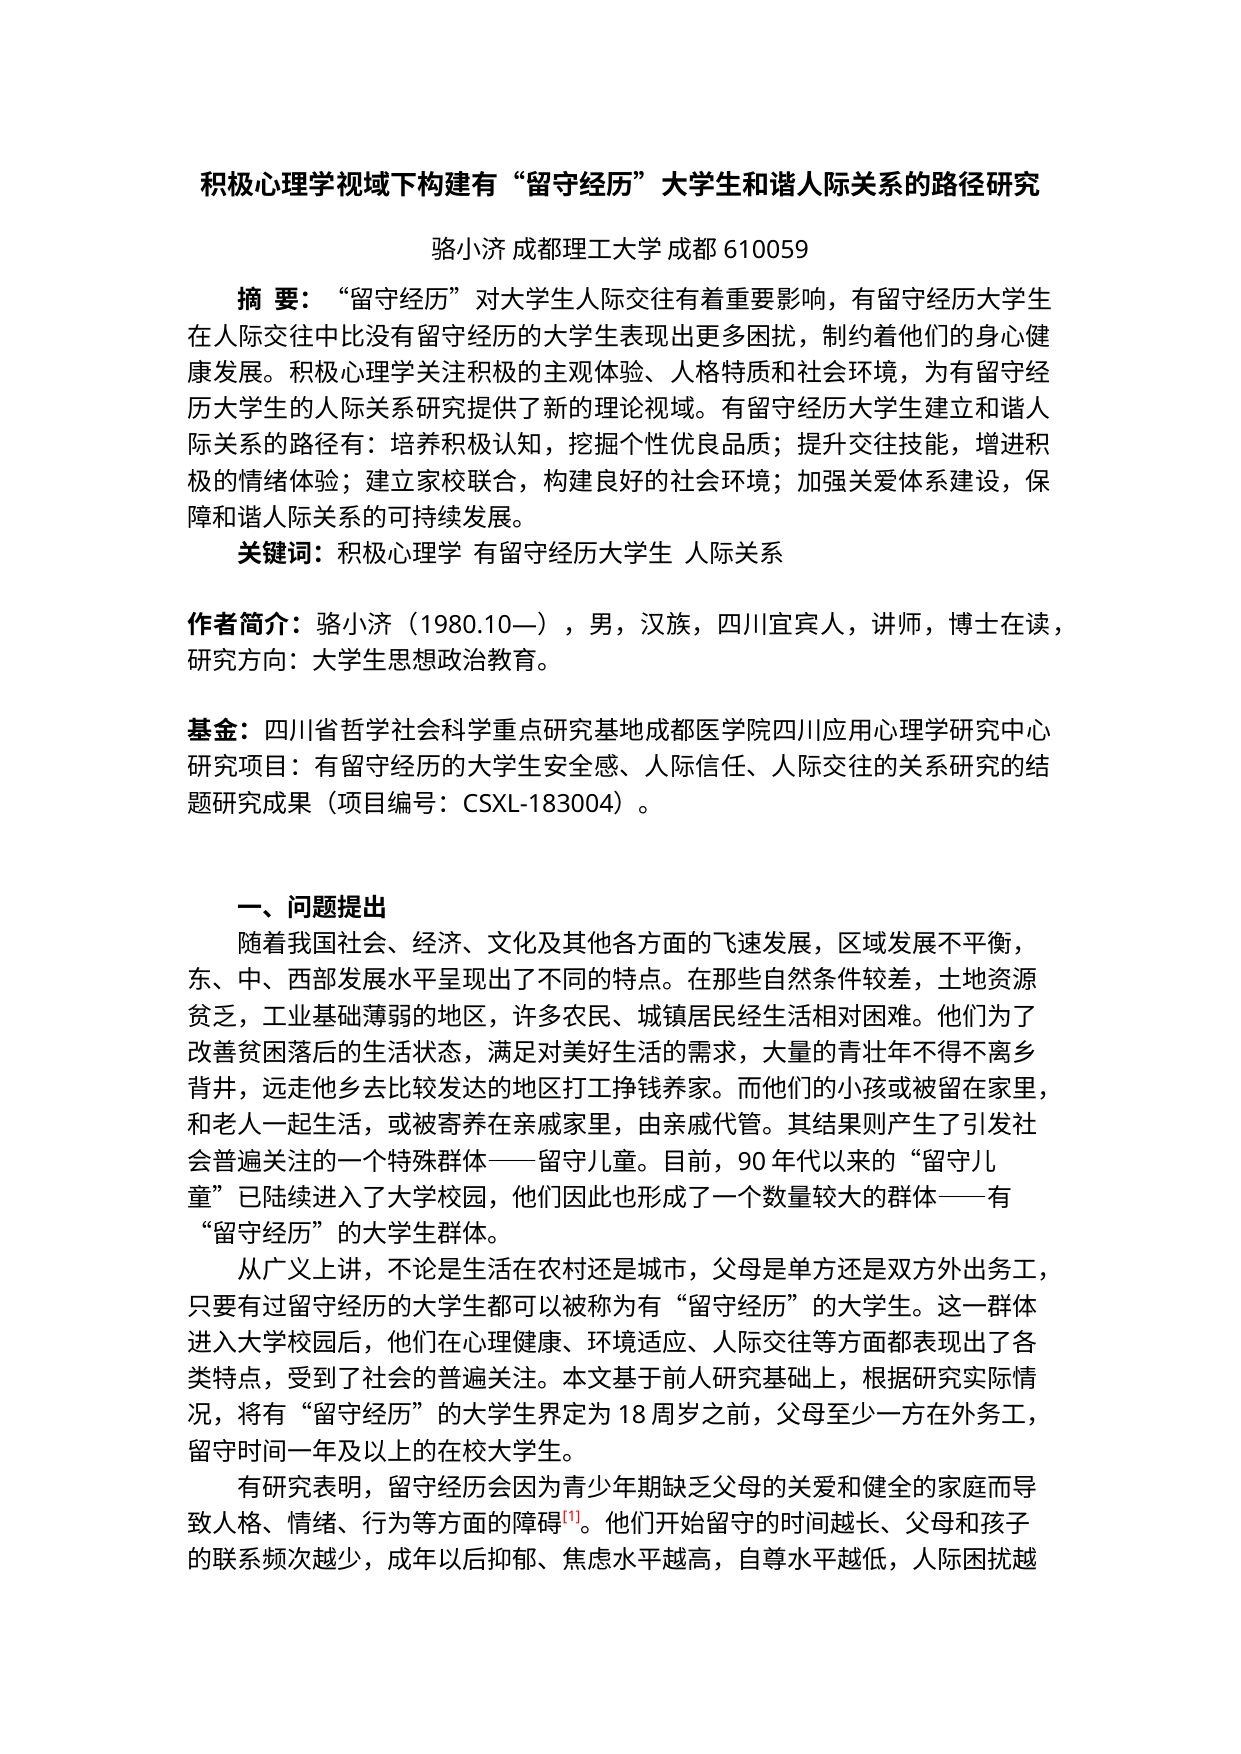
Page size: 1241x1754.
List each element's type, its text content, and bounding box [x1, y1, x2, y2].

text 关键词：积极心理学 有留守经历大学生 人际关系 [187, 534, 1053, 570]
text 随着我国社会、经济、文化及其他各方面的飞速发展，区域发展不平衡，东、中、西部发展水平呈现出了不同的特点。在那些自然条件较差，土地资源贫乏，工业基础薄弱的地区，许多农民、城镇居民经生活相对困难。他们为了改善贫困落后的生活状态，满足对美好生活的需求，大量的青壮年不得不离乡背井，远走他乡去比较发达的地区打工挣钱养家。而他们的小孩或被留在家里，和老人一起生活，或被寄养在亲戚家里，由亲戚代管。其结果则产生了引发社会普遍关注的一个特殊群体——留守儿童。目前，90年代以来的“留守儿童”已陆续进入了大学校园，他们因此也形成了一个数量较大的群体——有“留守经历”的大学生群体。 [187, 924, 1045, 1250]
text 一、问题提出 [187, 887, 1053, 924]
text 骆小济 成都理工大学 成都 610059 [187, 215, 1053, 280]
text 积极心理学视域下构建有“留守经历”大学生和谐人际关系的路径研究 [187, 150, 1053, 215]
text 从广义上讲，不论是生活在农村还是城市，父母是单方还是双方外出务工，只要有过留守经历的大学生都可以被称为有“留守经历”的大学生。这一群体进入大学校园后，他们在心理健康、环境适应、人际交往等方面都表现出了各类特点，受到了社会的普遍关注。本文基于前人研究基础上，根据研究实际情况，将有“留守经历”的大学生界定为18周岁之前，父母至少一方在外务工，留守时间一年及以上的在校大学生。 [187, 1250, 1053, 1467]
text 作者简介：骆小济（1980.10—），男，汉族，四川宜宾人，讲师，博士在读，研究方向：大学生思想政治教育。 [187, 604, 1053, 677]
text 摘 要：“留守经历”对大学生人际交往有着重要影响，有留守经历大学生在人际交往中比没有留守经历的大学生表现出更多困扰，制约着他们的身心健康发展。积极心理学关注积极的主观体验、人格特质和社会环境，为有留守经历大学生的人际关系研究提供了新的理论视域。有留守经历大学生建立和谐人际关系的路径有：培养积极认知，挖掘个性优良品质；提升交往技能，增进积极的情绪体验；建立家校联合，构建良好的社会环境；加强关爱体系建设，保障和谐人际关系的可持续发展。 [187, 280, 1053, 534]
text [187, 1467, 1053, 1576]
text 基金：四川省哲学社会科学重点研究基地成都医学院四川应用心理学研究中心研究项目：有留守经历的大学生安全感、人际信任、人际交往的关系研究的结题研究成果（项目编号：CSXL-183004）。 [187, 711, 1053, 819]
